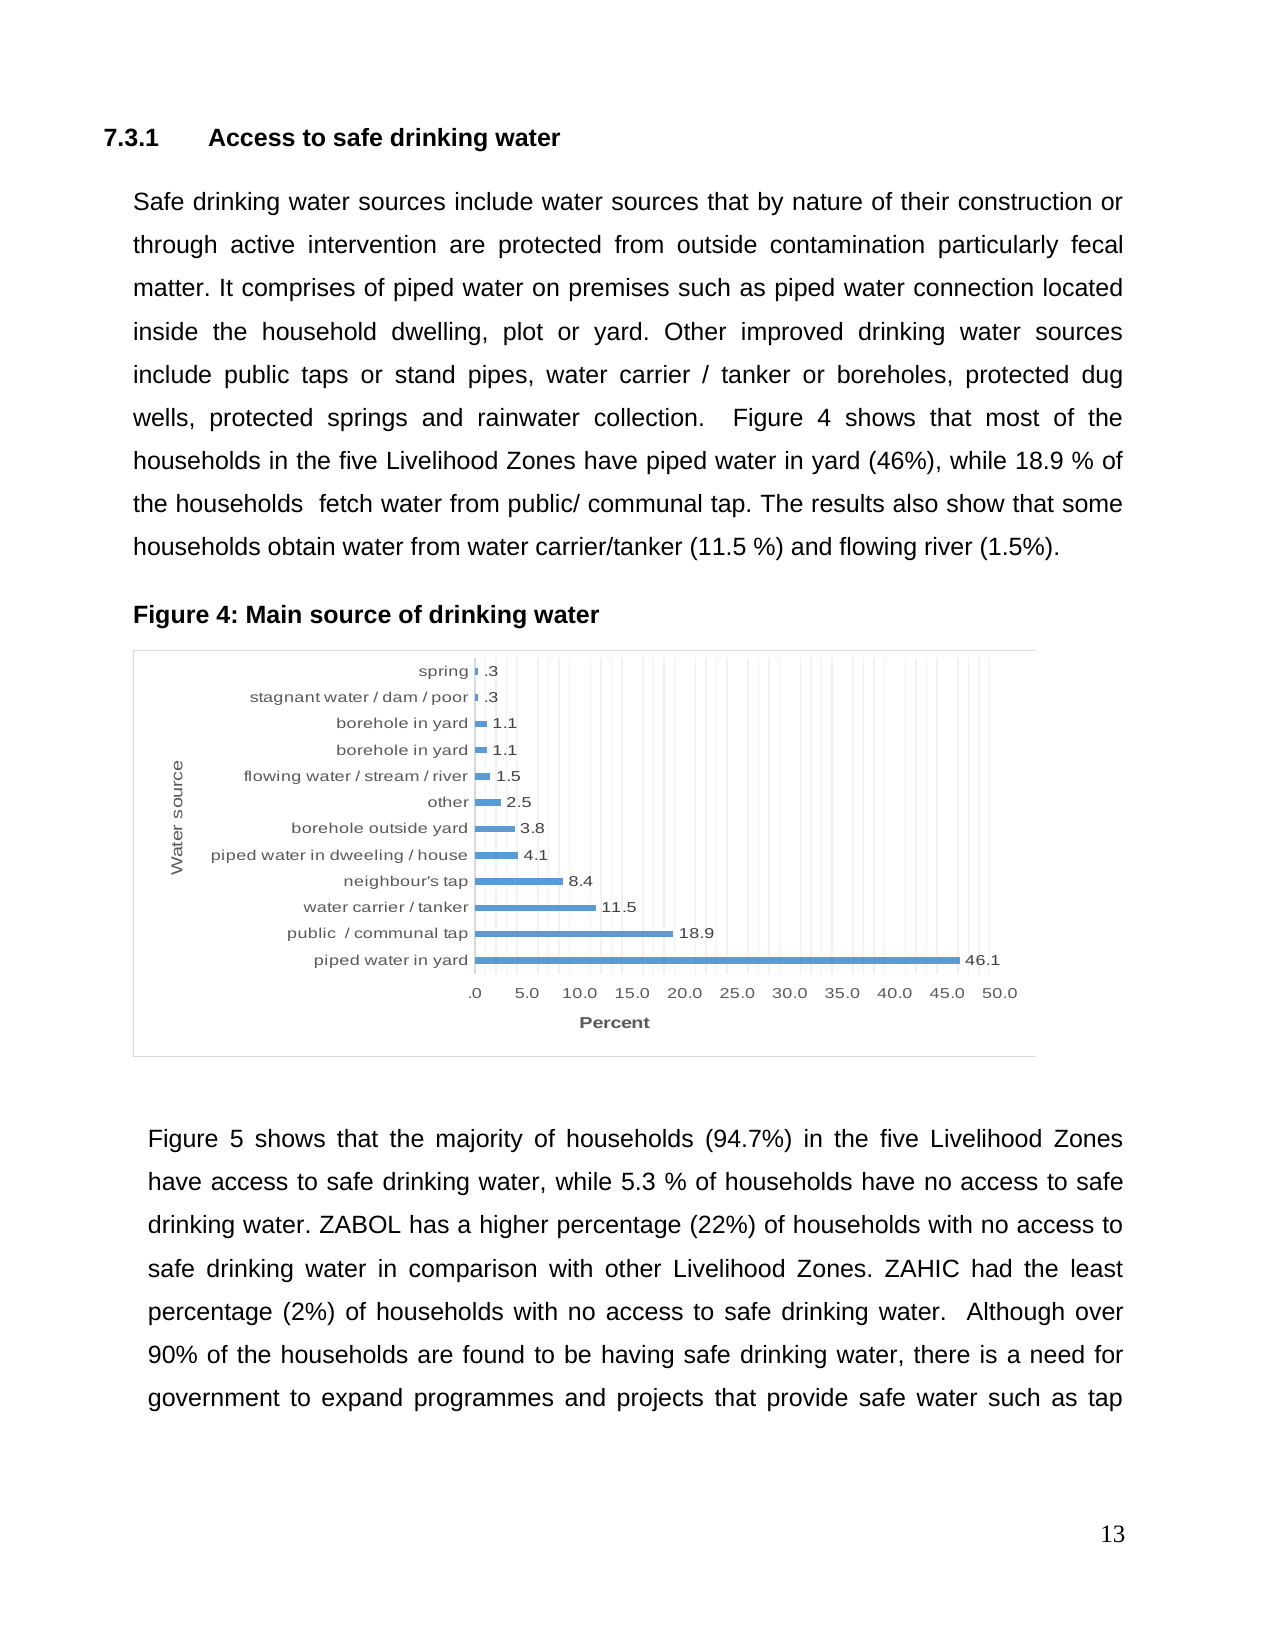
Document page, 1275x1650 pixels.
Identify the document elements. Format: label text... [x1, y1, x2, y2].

subtitle Access to safe drinking water [103, 123, 1125, 152]
text Safe drinking water sources include water sources that by nature of their construction or through active intervention are protected from outside contamination particularly fecal matter. It comprises of piped water on premises such as piped water connection located inside the household dwelling, plot or yard. Other improved drinking water sources include public taps or stand pipes, water carrier / tanker or boreholes, protected dug wells, protected springs and rainwater collection. Figure 4 shows that most of the households in the five Livelihood Zones have piped water in yard (46%), while 18.9 % of the households fetch water from public/ communal tap. The results also show that some households obtain water from water carrier/tanker (11.5 %) and flowing river (1.5%). [133, 187, 1125, 561]
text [148, 1124, 1125, 1412]
text Figure 4: Main source of drinking water [133, 600, 1125, 629]
